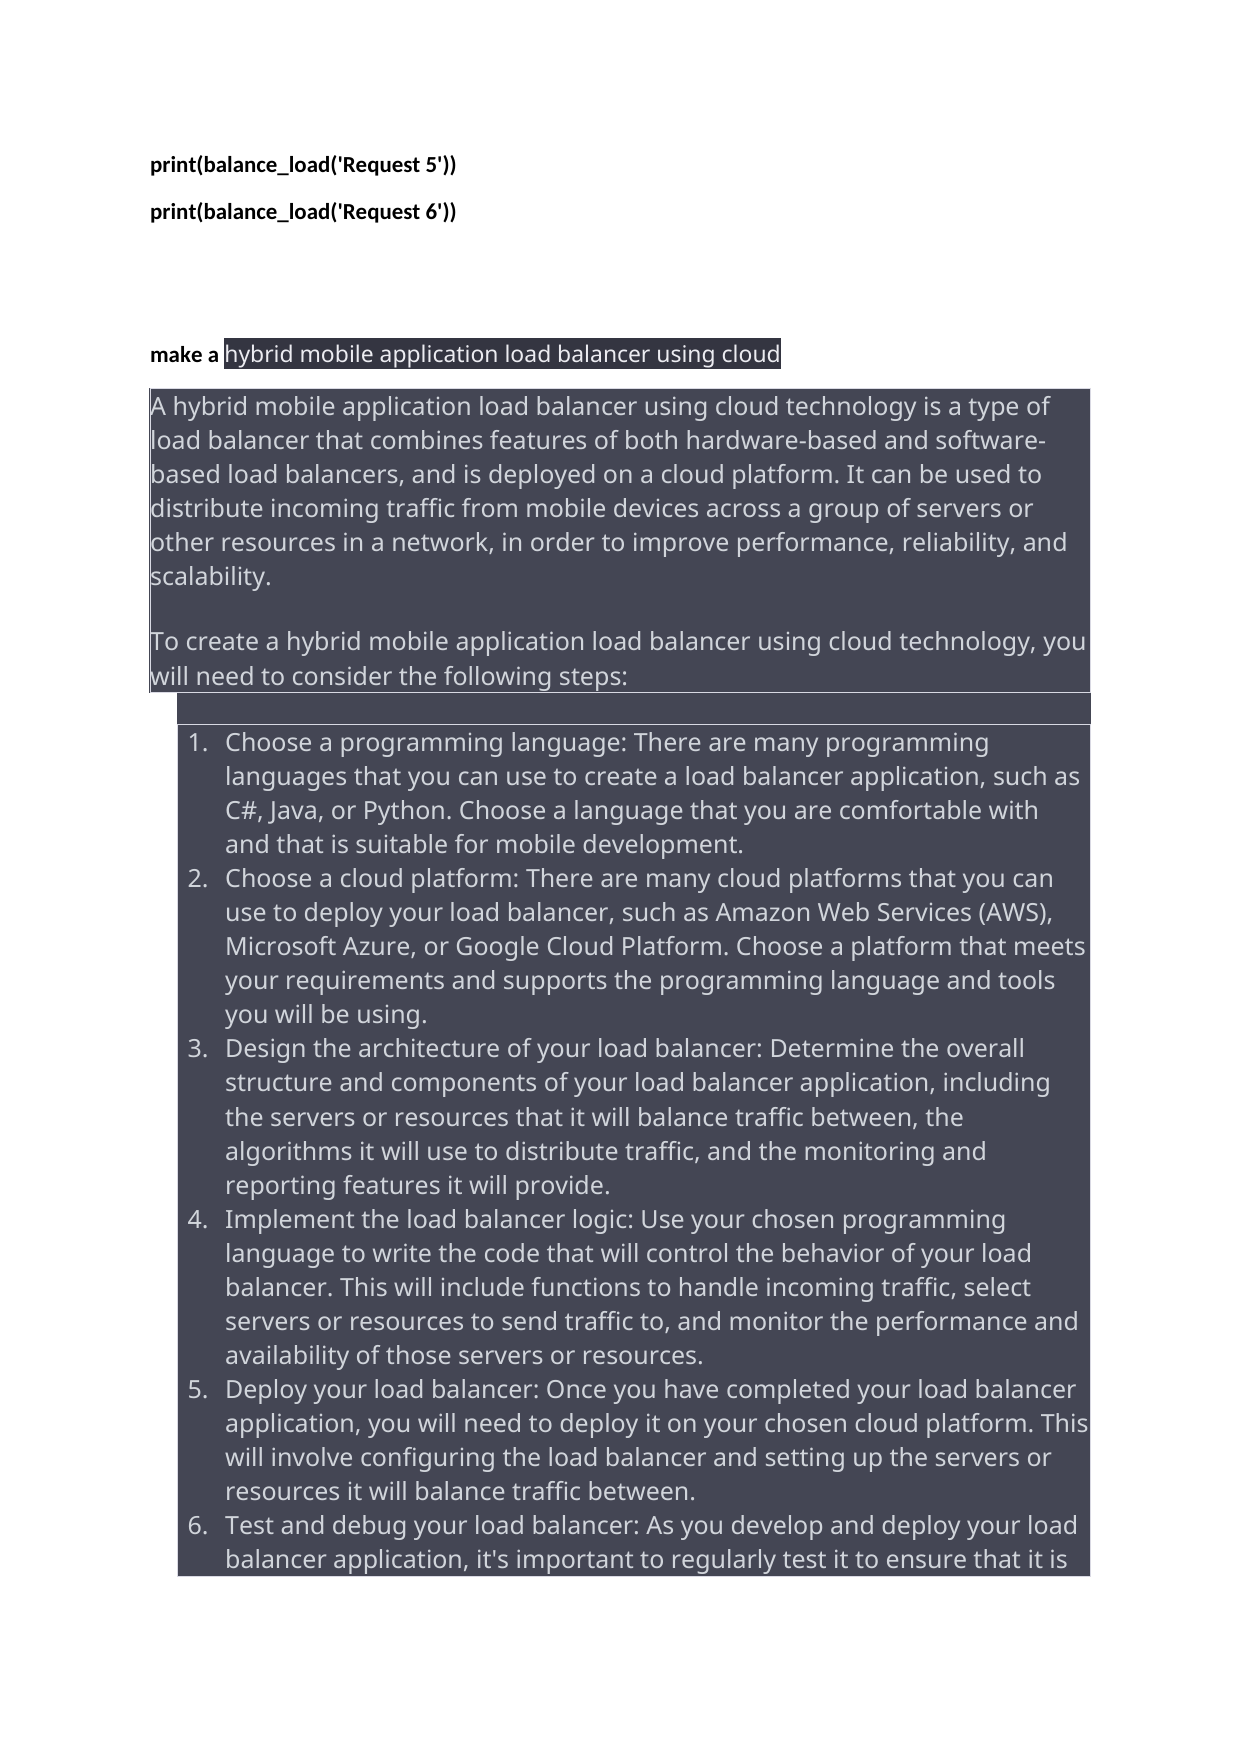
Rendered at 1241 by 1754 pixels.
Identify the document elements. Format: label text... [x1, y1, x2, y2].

text print(balance_load('Request 6')) [150, 197, 1090, 225]
list Choose a programming language: There are many programming languages that you can use to create a load balancer application, such as C#, Java, or Python. Choose a language that you are comfortable with and that is suitable for mobile development. [178, 725, 1090, 860]
text To create a hybrid mobile application load balancer using cloud technology, you will need to consider the following steps: [151, 623, 1090, 692]
list Implement the load balancer logic: Use your chosen programming language to write the code that will control the behavior of your load balancer. This will include functions to handle incoming traffic, select servers or resources to send traffic to, and monitor the performance and availability of those servers or resources. [178, 1201, 1090, 1371]
text A hybrid mobile application load balancer using cloud technology is a type of load balancer that combines features of both hardware-based and software-based load balancers, and is deployed on a cloud platform. It can be used to distribute incoming traffic from mobile devices across a group of servers or other resources in a network, in order to improve performance, reliability, and scalability. [151, 389, 1090, 593]
list Deploy your load balancer: Once you have completed your load balancer application, you will need to deploy it on your chosen cloud platform. This will involve configuring the load balancer and setting up the servers or resources it will balance traffic between. [178, 1371, 1090, 1507]
list Design the architecture of your load balancer: Determine the overall structure and components of your load balancer application, including the servers or resources that it will balance traffic between, the algorithms it will use to distribute traffic, and the monitoring and reporting features it will provide. [178, 1031, 1090, 1201]
list Choose a cloud platform: There are many cloud platforms that you can use to deploy your load balancer, such as Amazon Web Services (AWS), Microsoft Azure, or Google Cloud Platform. Choose a platform that meets your requirements and supports the programming language and tools you will be using. [178, 860, 1090, 1031]
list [178, 1507, 1090, 1576]
text print(balance_load('Request 5')) [150, 150, 1090, 178]
text make a hybrid mobile application load balancer using cloud [150, 337, 1090, 369]
